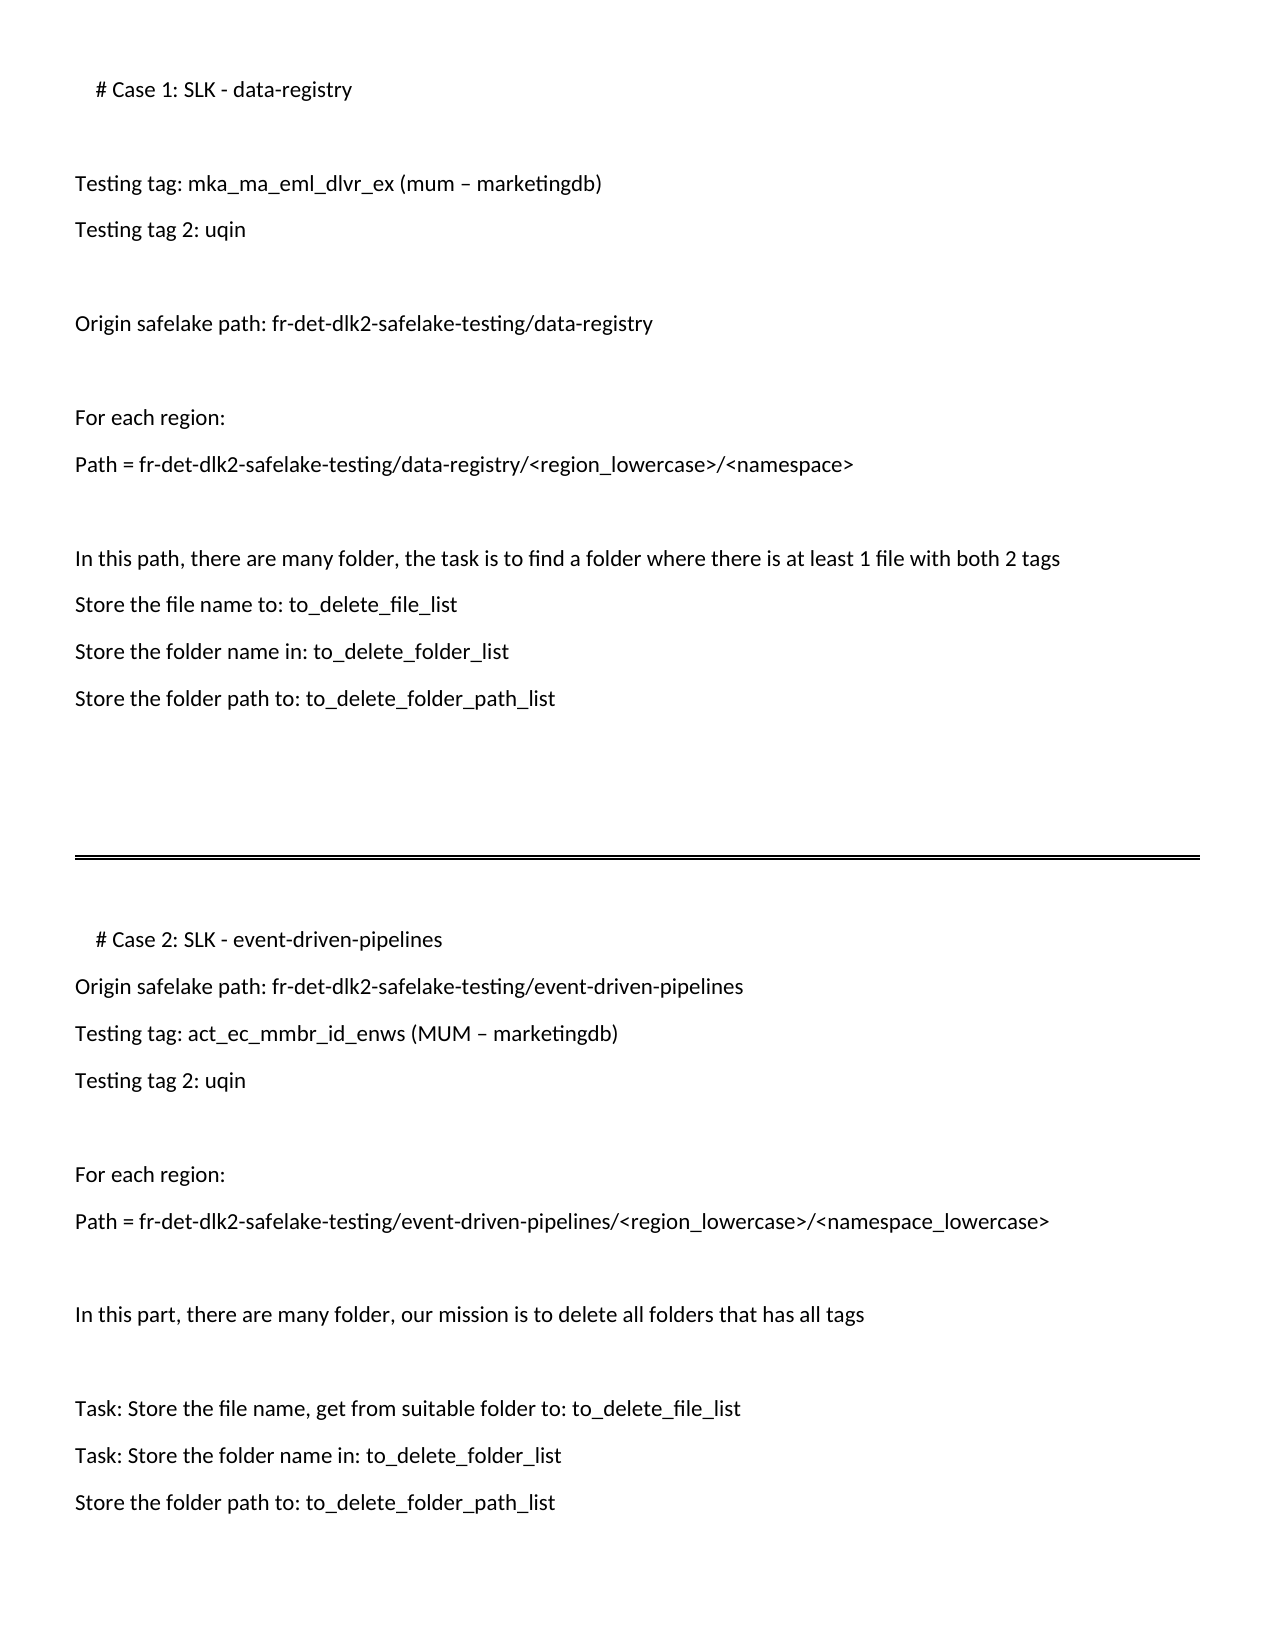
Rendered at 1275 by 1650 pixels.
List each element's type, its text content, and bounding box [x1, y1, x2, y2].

text In this path, there are many folder, the task is to find a folder where there is at least 1 file with both 2 tags [75, 544, 1200, 572]
text Testing tag 2: uqin [75, 216, 1200, 244]
text Store the folder path to: to_delete_folder_path_list [75, 684, 1200, 712]
text Store the file name to: to_delete_file_list [75, 591, 1200, 619]
text Testing tag: mka_ma_eml_dlvr_ex (mum – marketingdb) [75, 169, 1200, 197]
text Testing tag 2: uqin [75, 1066, 1200, 1094]
text Path = fr-det-dlk2-safelake-testing/data-registry/<region_lowercase>/<namespace> [75, 450, 1200, 478]
text For each region: [75, 1160, 1200, 1188]
text Store the folder path to: to_delete_folder_path_list [75, 1488, 1200, 1516]
text In this part, there are many folder, our mission is to delete all folders that has all tags [75, 1301, 1200, 1328]
text For each region: [75, 403, 1200, 431]
text Store the folder name in: to_delete_folder_list [75, 637, 1200, 666]
text Origin safelake path: fr-det-dlk2-safelake-testing/event-driven-pipelines [75, 972, 1200, 1000]
text # Case 1: SLK - data-registry [75, 75, 1200, 103]
text Task: Store the file name, get from suitable folder to: to_delete_file_list [75, 1394, 1200, 1422]
text Origin safelake path: fr-det-dlk2-safelake-testing/data-registry [75, 309, 1200, 337]
text Task: Store the folder name in: to_delete_folder_list [75, 1441, 1200, 1469]
text # Case 2: SLK - event-driven-pipelines [75, 926, 1200, 953]
text Testing tag: act_ec_mmbr_id_enws (MUM – marketingdb) [75, 1019, 1200, 1047]
text Path = fr-det-dlk2-safelake-testing/event-driven-pipelines/<region_lowercase>/<namespace_lowercase> [75, 1207, 1200, 1235]
